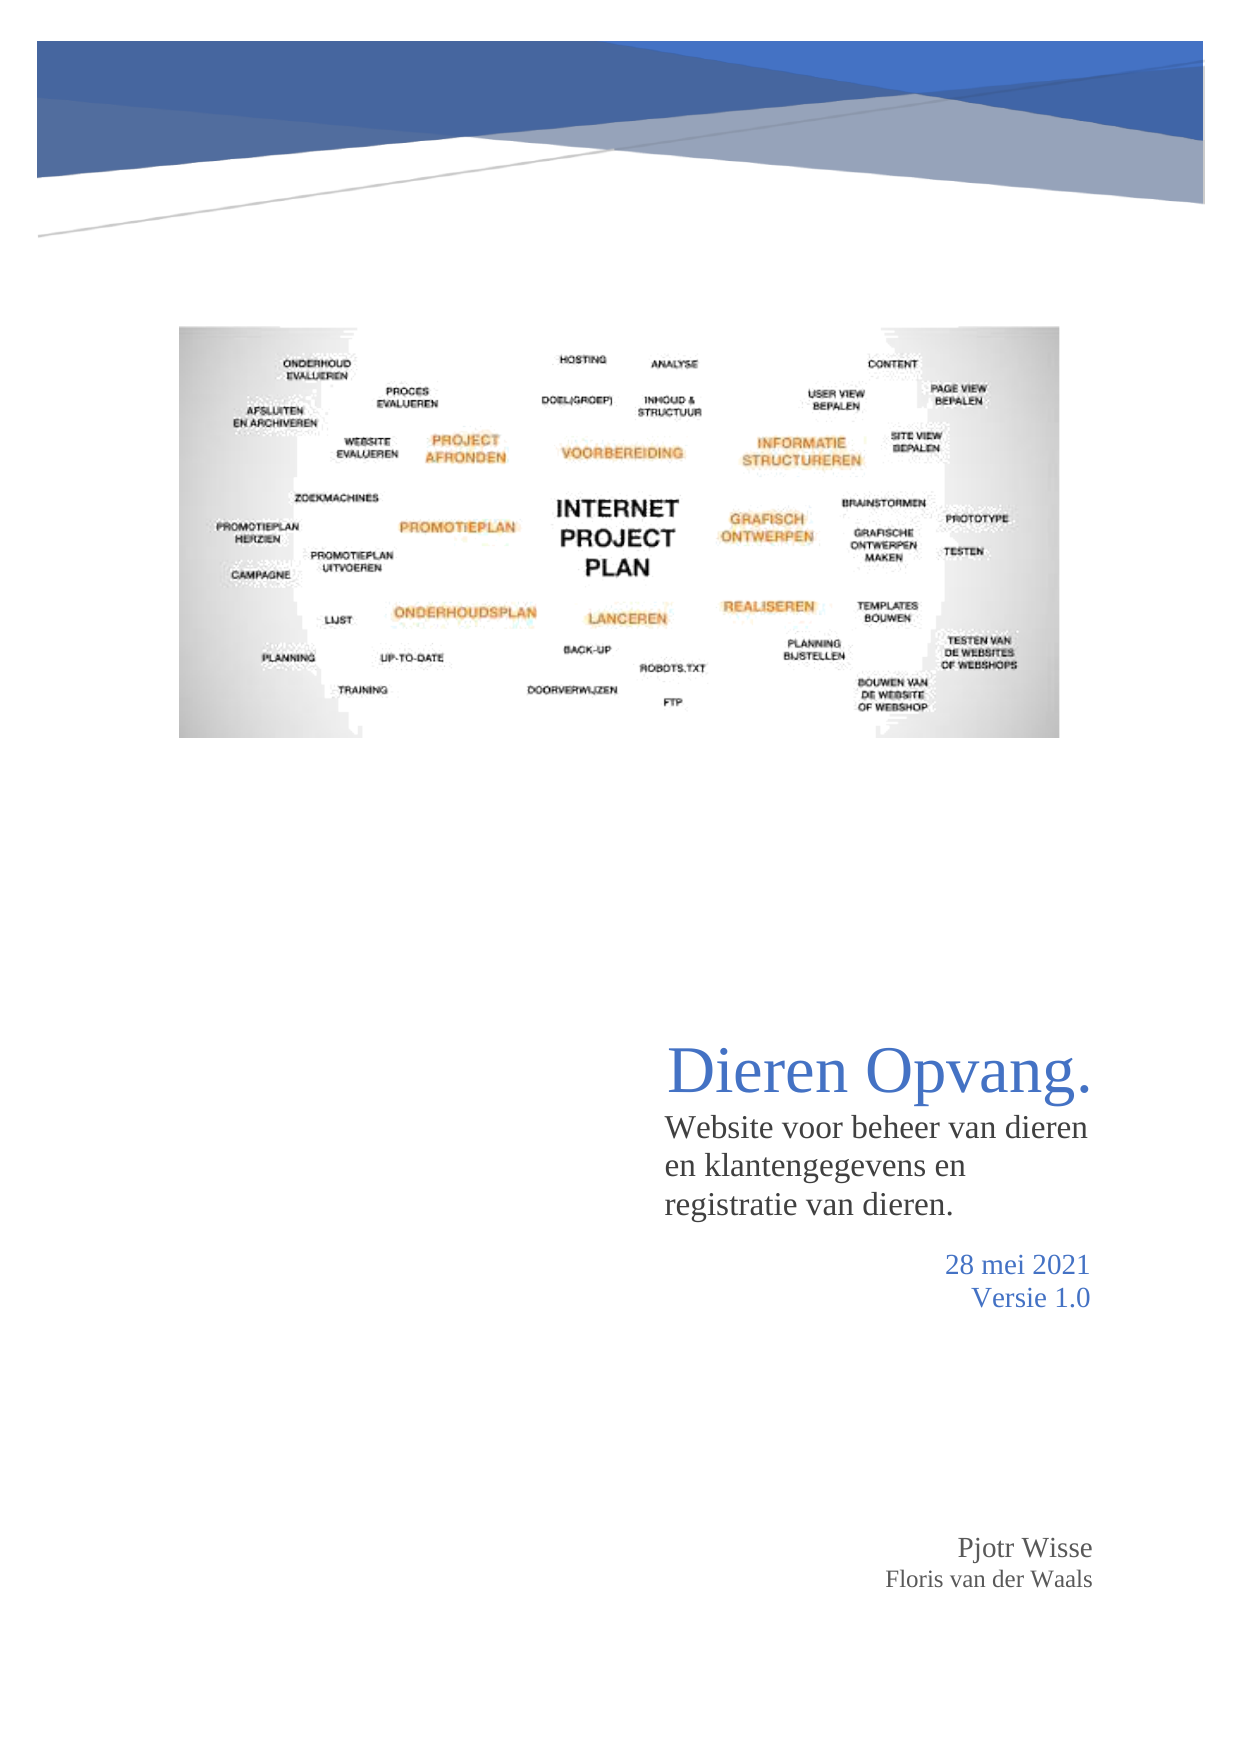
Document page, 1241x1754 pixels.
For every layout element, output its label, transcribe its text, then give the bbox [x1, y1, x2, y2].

picture [34, 38, 1205, 253]
text Pjotr Wisse [148, 1530, 1093, 1563]
text Versie 1.0 [148, 1281, 1091, 1314]
picture [179, 326, 1060, 738]
text Floris van der Waals [148, 1564, 1093, 1593]
text Dieren Opvang. [408, 1031, 1093, 1107]
text 28 mei 2021 [148, 1247, 1091, 1281]
text Website voor beheer van dieren en klantengegevens en registratie van dieren. [664, 1107, 1093, 1222]
